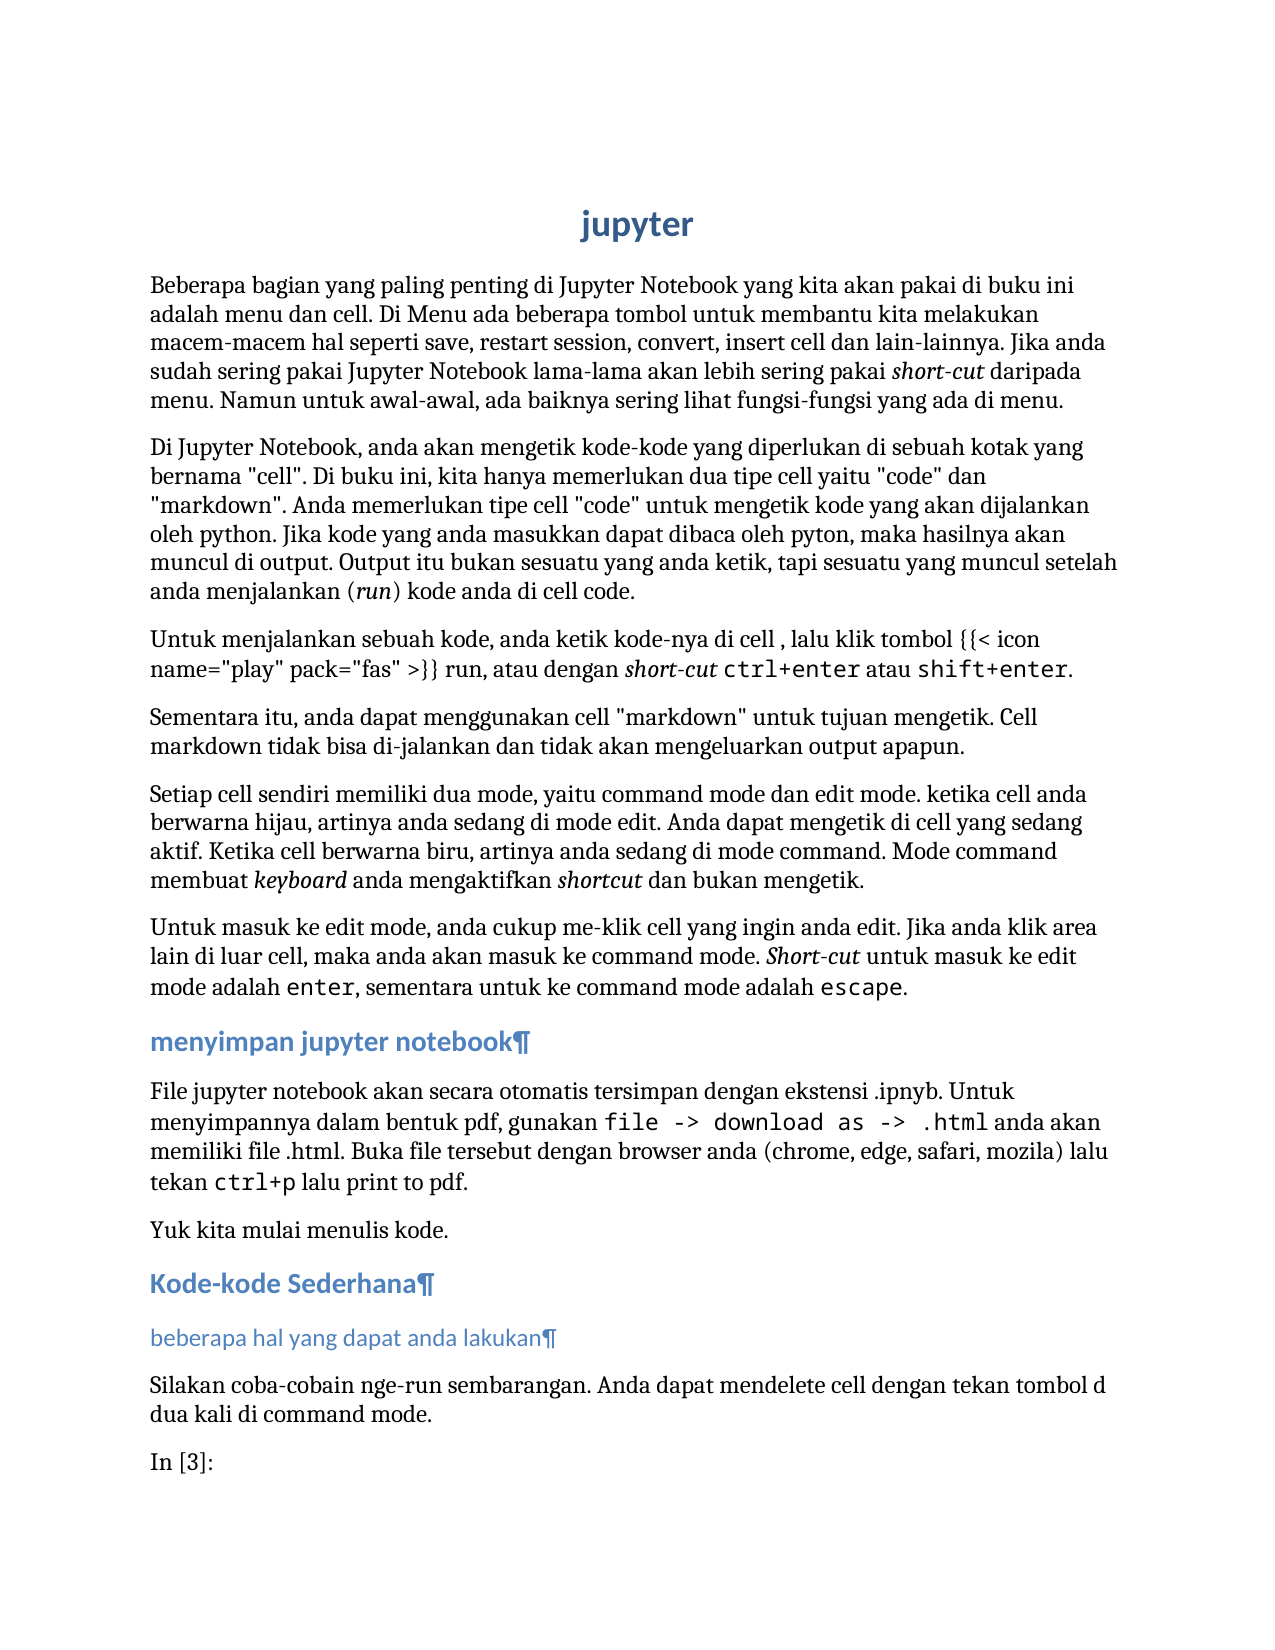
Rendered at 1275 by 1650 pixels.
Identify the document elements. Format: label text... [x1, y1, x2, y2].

text Untuk masuk ke edit mode, anda cukup me-klik cell yang ingin anda edit. Jika anda klik area lain di luar cell, maka anda akan masuk ke command mode. Short-cut untuk masuk ke edit mode adalah enter, sementara untuk ke command mode adalah escape. [150, 913, 1125, 1002]
text Setiap cell sendiri memiliki dua mode, yaitu command mode dan edit mode. ketika cell anda berwarna hijau, artinya anda sedang di mode edit. Anda dapat mengetik di cell yang sedang aktif. Ketika cell berwarna biru, artinya anda sedang di mode command. Mode command membuat keyboard anda mengaktifkan shortcut dan bukan mengetik. [150, 779, 1125, 894]
text File jupyter notebook akan secara otomatis tersimpan dengan ekstensi .ipnyb. Untuk menyimpannya dalam bentuk pdf, gunakan file -> download as -> .html anda akan memiliki file .html. Buka file tersebut dengan browser anda (chrome, edge, safari, mozila) lalu tekan ctrl+p lalu print to pdf. [150, 1077, 1125, 1197]
text Untuk menjalankan sebuah kode, anda ketik kode-nya di cell , lalu klik tombol {{< icon name="play" pack="fas" >}} run, atau dengan short-cut ctrl+enter atau shift+enter. [150, 624, 1125, 684]
subtitle menyimpan jupyter notebook¶ [150, 1023, 1125, 1058]
subtitle Kode-kode Sederhana¶ [150, 1266, 1125, 1301]
text Sementara itu, anda dapat menggunakan cell "markdown" untuk tujuan mengetik. Cell markdown tidak bisa di-jalankan dan tidak akan mengeluarkan output apapun. [150, 703, 1125, 761]
text Di Jupyter Notebook, anda akan mengetik kode-kode yang diperlukan di sebuah kotak yang bernama "cell". Di buku ini, kita hanya memerlukan dua tipe cell yaitu "code" dan "markdown". Anda memerlukan tipe cell "code" untuk mengetik kode yang akan dijalankan oleh python. Jika kode yang anda masukkan dapat dibaca oleh pyton, maka hasilnya akan muncul di output. Output itu bukan sesuatu yang anda ketik, tapi sesuatu yang muncul setelah anda menjalankan (run) kode anda di cell code. [150, 433, 1125, 606]
text Silakan coba-cobain nge-run sembarangan. Anda dapat mendelete cell dengan tekan tombol d dua kali di command mode. [150, 1371, 1125, 1429]
subtitle beberapa hal yang dapat anda lakukan¶ [150, 1322, 1125, 1353]
text Yuk kita mulai menulis kode. [150, 1216, 1125, 1245]
text Beberapa bagian yang paling penting di Jupyter Notebook yang kita akan pakai di buku ini adalah menu dan cell. Di Menu ada beberapa tombol untuk membantu kita melakukan macem-macem hal seperti save, restart session, convert, insert cell dan lain-lainnya. Jika anda sudah sering pakai Jupyter Notebook lama-lama akan lebih sering pakai short-cut daripada menu. Namun untuk awal-awal, ada baiknya sering lihat fungsi-fungsi yang ada di menu. [150, 271, 1125, 414]
text In [3]: [150, 1448, 1125, 1476]
title jupyter [150, 200, 1125, 246]
